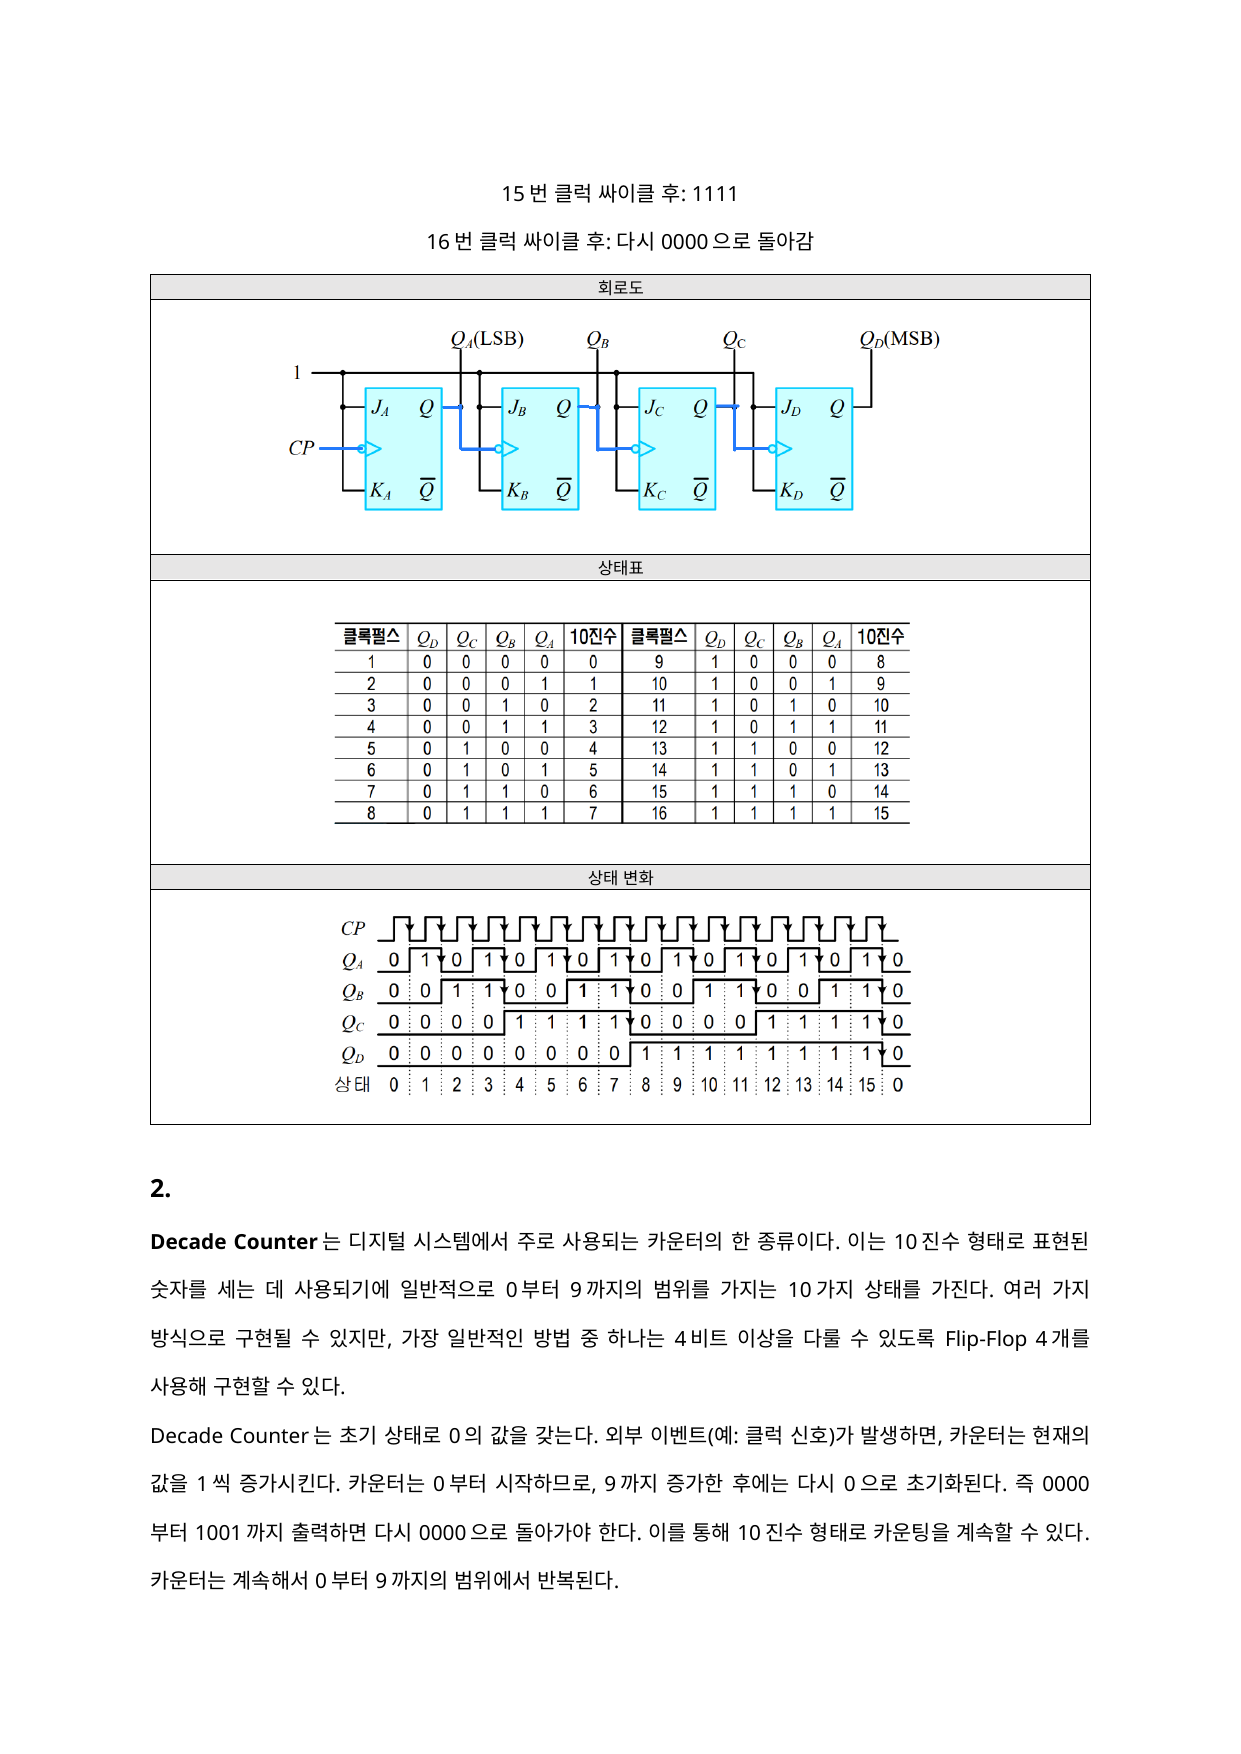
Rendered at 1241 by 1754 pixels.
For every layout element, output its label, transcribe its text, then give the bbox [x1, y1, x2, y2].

picture [266, 321, 976, 533]
text 15번 클럭 싸이클 후: 1111 [150, 177, 1090, 207]
table_cell 상태 변화 [151, 865, 1090, 889]
text Decade Counter는 디지털 시스템에서 주로 사용되는 카운터의 한 종류이다. 이는 10진수 형태로 표현된 숫자를 세는 데 사용되기에 일반적으로 0부터 9까지의 범위를 가지는 10가지 상태를 가진다. 여러 가지 방식으로 구현될 수 있지만, 가장 일반적인 방법 중 하나는 4비트 이상을 다룰 수 있도록 Flip-Flop 4개를 사용해 구현할 수 있다. [150, 1225, 1090, 1401]
table_header 회로도 [151, 275, 1090, 299]
table_cell 상태표 [151, 555, 1090, 579]
text 16번 클럭 싸이클 후: 다시 0000으로 돌아감 [150, 226, 1090, 256]
table_cell [151, 300, 1090, 554]
table_cell [151, 581, 1090, 864]
text Decade Counter는 초기 상태로 0의 값을 갖는다. 외부 이벤트(예: 클럭 신호)가 발생하면, 카운터는 현재의 값을 1씩 증가시킨다. 카운터는 0부터 시작하므로, 9까지 증가한 후에는 다시 0으로 초기화된다. 즉 0000부터 1001까지 출력하면 다시 0000으로 돌아가야 한다. 이를 통해 10진수 형태로 카운팅을 계속할 수 있다. 카운터는 계속해서 0부터 9까지의 범위에서 반복된다. [150, 1419, 1090, 1595]
picture [325, 616, 916, 828]
text 2. [150, 1171, 1090, 1205]
table_cell [151, 890, 1090, 1124]
picture [325, 910, 916, 1104]
